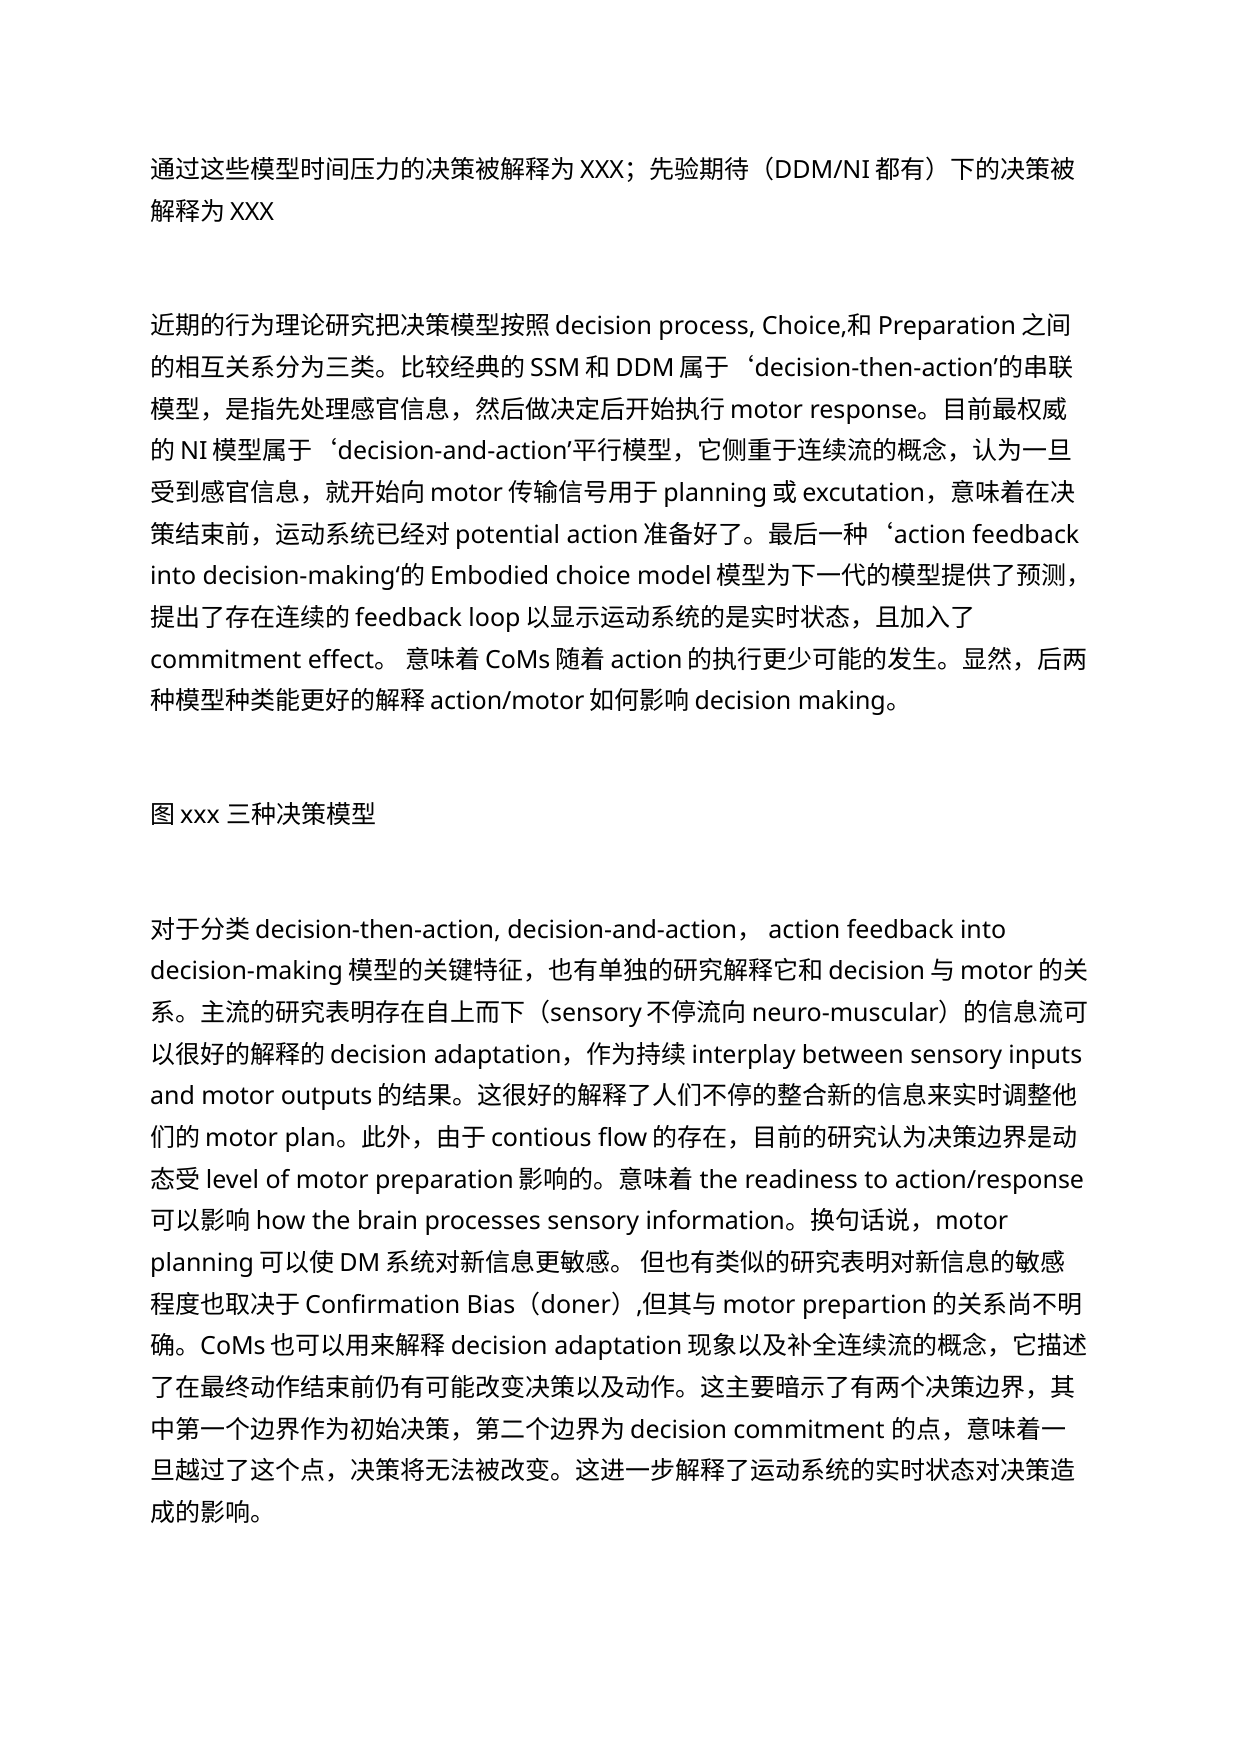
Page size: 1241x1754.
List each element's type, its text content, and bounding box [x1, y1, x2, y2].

text 图xxx 三种决策模型 [150, 795, 1090, 831]
text 对于分类decision-then-action, decision-and-action， action feedback into decision-making模型的关键特征，也有单独的研究解释它和decision与motor的关系。主流的研究表明存在自上而下（sensory不停流向neuro-muscular）的信息流可以很好的解释的decision adaptation，作为持续interplay between sensory inputs and motor outputs的结果。这很好的解释了人们不停的整合新的信息来实时调整他们的motor plan。此外，由于contious flow的存在，目前的研究认为决策边界是动态受 level of motor preparation影响的。意味着 the readiness to action/response 可以影响 how the brain processes sensory information。换句话说，motor planning可以使DM系统对新信息更敏感。 但也有类似的研究表明对新信息的敏感程度也取决于Confirmation Bias（doner）,但其与motor prepartion的关系尚不明确。CoMs也可以用来解释decision adaptation现象以及补全连续流的概念，它描述了在最终动作结束前仍有可能改变决策以及动作。这主要暗示了有两个决策边界，其中第一个边界作为初始决策，第二个边界为decision commitment 的点，意味着一旦越过了这个点，决策将无法被改变。这进一步解释了运动系统的实时状态对决策造成的影响。 [150, 909, 1090, 1529]
text 通过这些模型时间压力的决策被解释为XXX；先验期待（DDM/NI都有）下的决策被解释为XXX [150, 150, 1090, 228]
text 近期的行为理论研究把决策模型按照decision process, Choice,和Preparation之间的相互关系分为三类。比较经典的SSM和DDM属于‘decision-then-action’的串联模型，是指先处理感官信息，然后做决定后开始执行motor response。目前最权威的NI模型属于‘decision-and-action’平行模型，它侧重于连续流的概念，认为一旦受到感官信息，就开始向motor传输信号用于planning或excutation，意味着在决策结束前，运动系统已经对potential action准备好了。最后一种‘action feedback into decision-making‘的Embodied choice model模型为下一代的模型提供了预测，提出了存在连续的feedback loop以显示运动系统的是实时状态，且加入了commitment effect。 意味着CoMs随着action的执行更少可能的发生。显然，后两种模型种类能更好的解释action/motor如何影响decision making。 [150, 306, 1090, 717]
